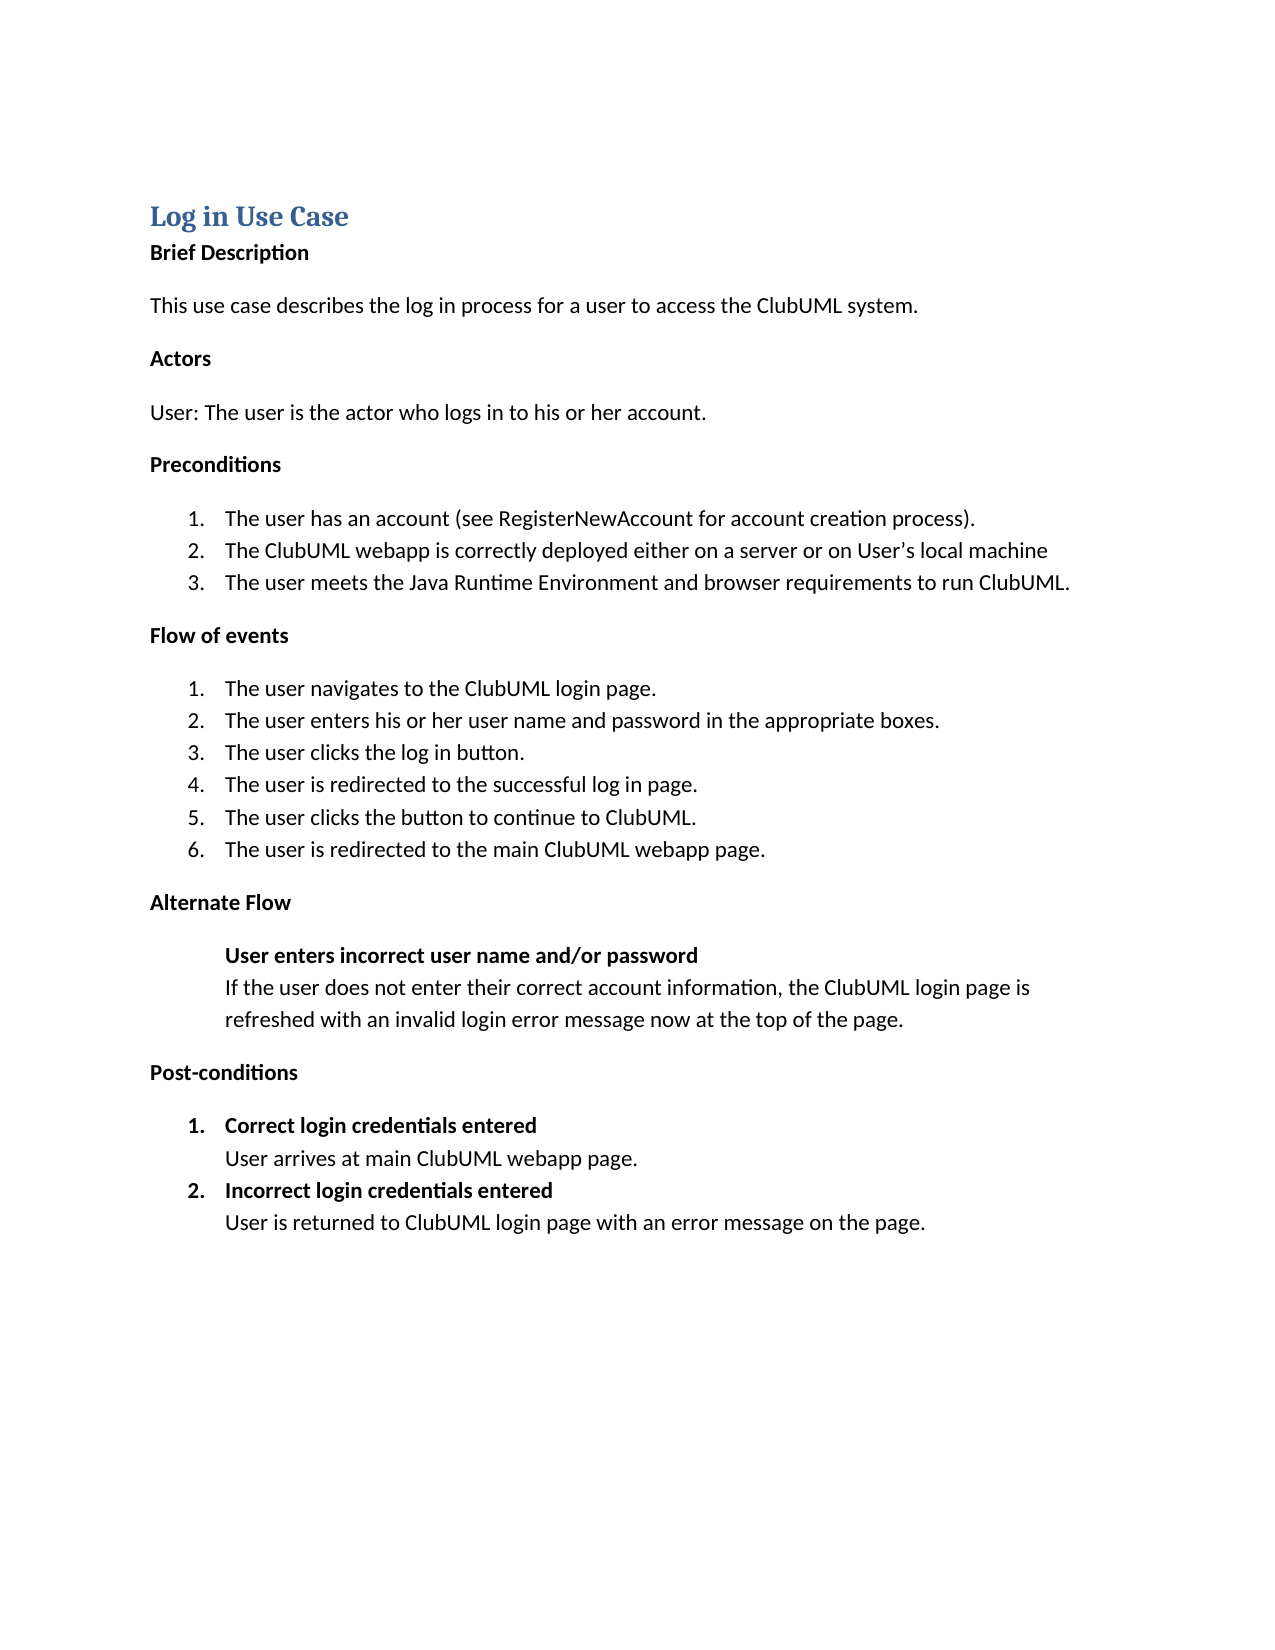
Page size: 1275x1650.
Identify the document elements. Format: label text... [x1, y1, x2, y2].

text This use case describes the log in process for a user to access the ClubUML system. [150, 292, 1125, 319]
text User: The user is the actor who logs in to his or her account. [150, 398, 1125, 426]
text Alternate Flow [150, 888, 1125, 916]
list User arrives at main ClubUML webapp page. [225, 1144, 1125, 1172]
list If the user does not enter their correct account information, the ClubUML login page is refreshed with an invalid login error message now at the top of the page. [225, 973, 1125, 1033]
text Flow of events [150, 621, 1125, 649]
list The user meets the Java Runtime Environment and browser requirements to run ClubUML. [187, 568, 1125, 596]
list User enters incorrect user name and/or password [150, 941, 1125, 969]
list User is returned to ClubUML login page with an error message on the page. [225, 1208, 1125, 1236]
list The user is redirected to the successful log in page. [187, 771, 1125, 799]
list The user clicks the button to continue to ClubUML. [187, 803, 1125, 831]
text Actors [150, 344, 1125, 373]
text Post-conditions [150, 1058, 1125, 1086]
list The user is redirected to the main ClubUML webapp page. [187, 835, 1125, 863]
subtitle Log in Use Case [150, 200, 1125, 233]
list The ClubUML webapp is correctly deployed either on a server or on User’s local machine [187, 536, 1125, 564]
list The user clicks the log in button. [187, 738, 1125, 766]
list Incorrect login credentials entered [187, 1176, 1125, 1204]
list Correct login credentials entered [187, 1111, 1125, 1139]
text Preconditions [150, 451, 1125, 479]
list The user has an account (see RegisterNewAccount for account creation process). [187, 504, 1125, 532]
list The user enters his or her user name and password in the appropriate boxes. [187, 706, 1125, 734]
text Brief Description [150, 238, 1125, 267]
list The user navigates to the ClubUML login page. [187, 674, 1125, 702]
